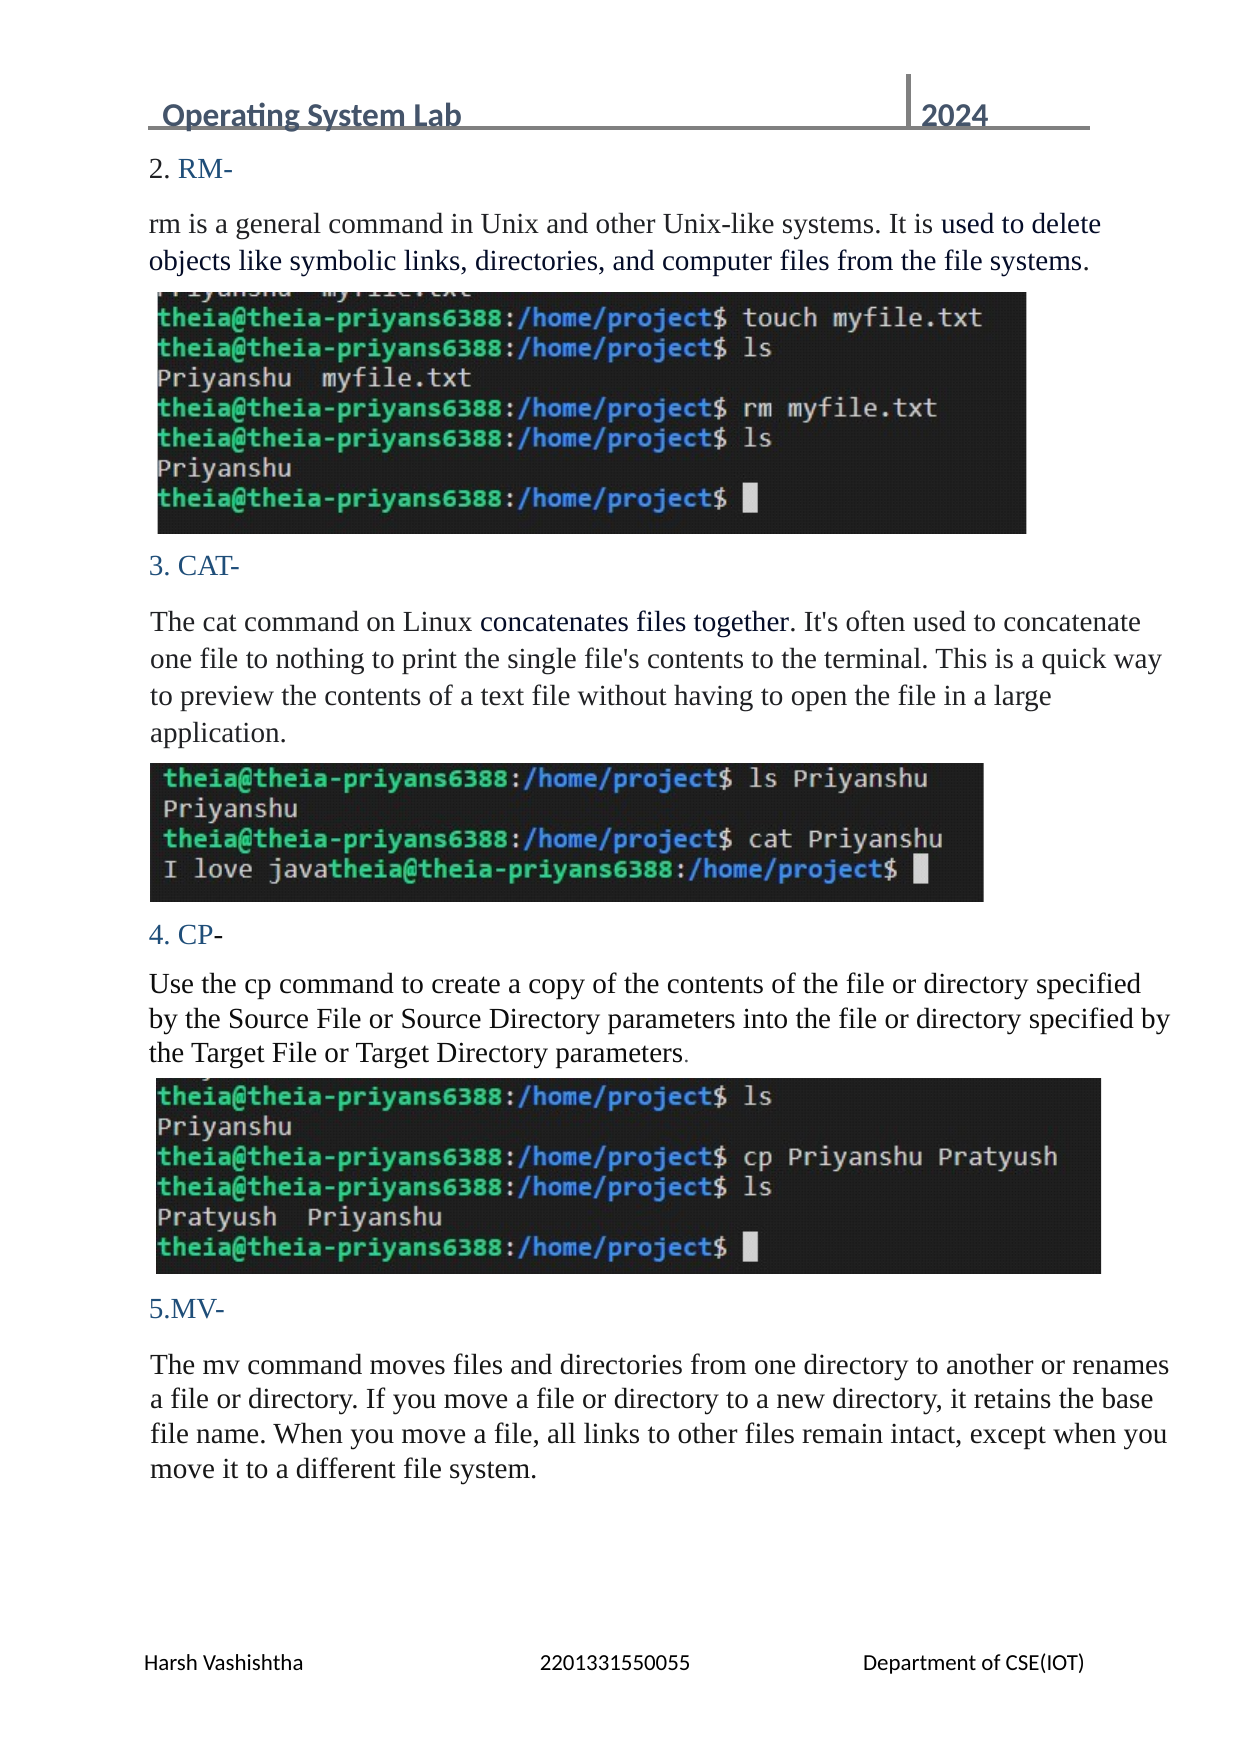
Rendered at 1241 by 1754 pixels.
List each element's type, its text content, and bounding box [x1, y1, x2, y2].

picture [150, 763, 984, 902]
text The cat command on Linux concatenates files together. It's often used to concatenate one file to nothing to print the single file's contents to the terminal. This is a quick way to preview the contents of a text file without having to open the file in a large application. [150, 604, 1175, 749]
picture [157, 292, 1027, 534]
picture [272, 113, 278, 126]
subtitle 4. CP- [148, 917, 1176, 950]
picture [253, 113, 259, 126]
picture [161, 84, 565, 126]
text The mv command moves files and directories from one directory to another or renames a file or directory. If you move a file or directory to a new directory, it retains the base file name. When you move a file, all links to other files remain intact, except when you move it to a different file system. [150, 1347, 1176, 1485]
text Use the cp command to create a copy of the contents of the file or directory specified by the Source File or Source Directory parameters into the file or directory specified by the Target File or Target Directory parameters. [148, 967, 1172, 1069]
picture [156, 1078, 1102, 1274]
subtitle 3. CAT- [148, 548, 1176, 582]
picture [942, 107, 949, 123]
subtitle 5.MV- [148, 1291, 1176, 1325]
picture [450, 113, 457, 123]
picture [167, 108, 179, 123]
picture [190, 113, 197, 123]
subtitle 2. RM- [148, 151, 1176, 184]
text rm is a general command in Unix and other Unix-like systems. It is used to delete objects like symbolic links, directories, and computer files from the file systems. [148, 206, 1176, 277]
picture [920, 87, 1011, 126]
picture [384, 113, 390, 126]
picture [394, 113, 399, 126]
